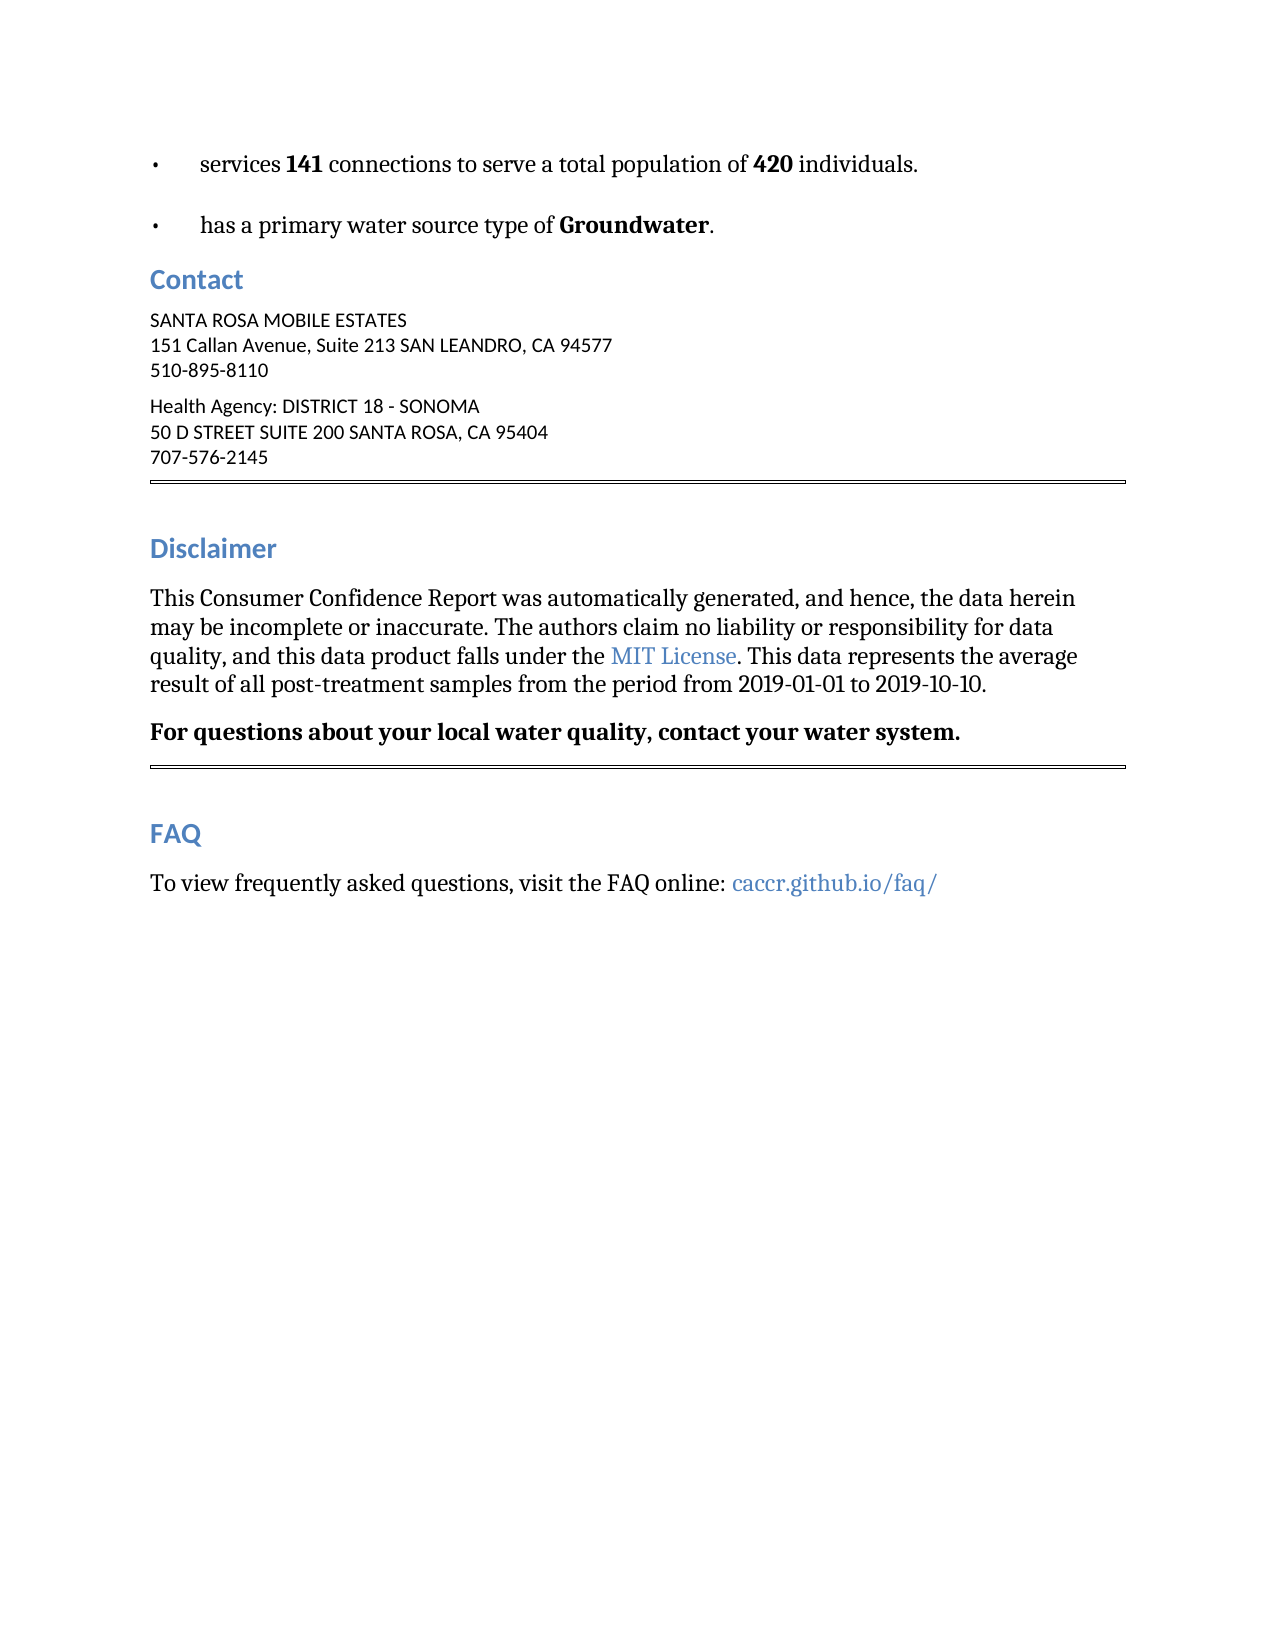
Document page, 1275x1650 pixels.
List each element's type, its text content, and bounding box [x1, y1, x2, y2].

list has a primary water source type of Groundwater. [150, 211, 1125, 240]
text This Consumer Confidence Report was automatically generated, and hence, the data herein may be incomplete or inaccurate. The authors claim no liability or responsibility for data quality, and this data product falls under the MIT License. This data represents the average result of all post-treatment samples from the period from 2019-01-01 to 2019-10-10. [150, 584, 1125, 699]
text For questions about your local water quality, contact your water system. [150, 718, 1125, 747]
text Health Agency: DISTRICT 18 - SONOMA 50 D STREET SUITE 200 SANTA ROSA, CA 95404 707-576-2145 [150, 393, 1125, 470]
text To view frequently asked questions, visit the FAQ online: caccr.github.io/faq/ [150, 869, 1125, 898]
list services 141 connections to serve a total population of 420 individuals. [150, 150, 1125, 207]
subtitle Disclaimer [150, 530, 1125, 565]
text SANTA ROSA MOBILE ESTATES 151 Callan Avenue, Suite 213 SAN LEANDRO, CA 94577 510-895-8110 [150, 307, 1125, 383]
subtitle FAQ [150, 815, 1125, 851]
subtitle Contact [150, 261, 1125, 296]
